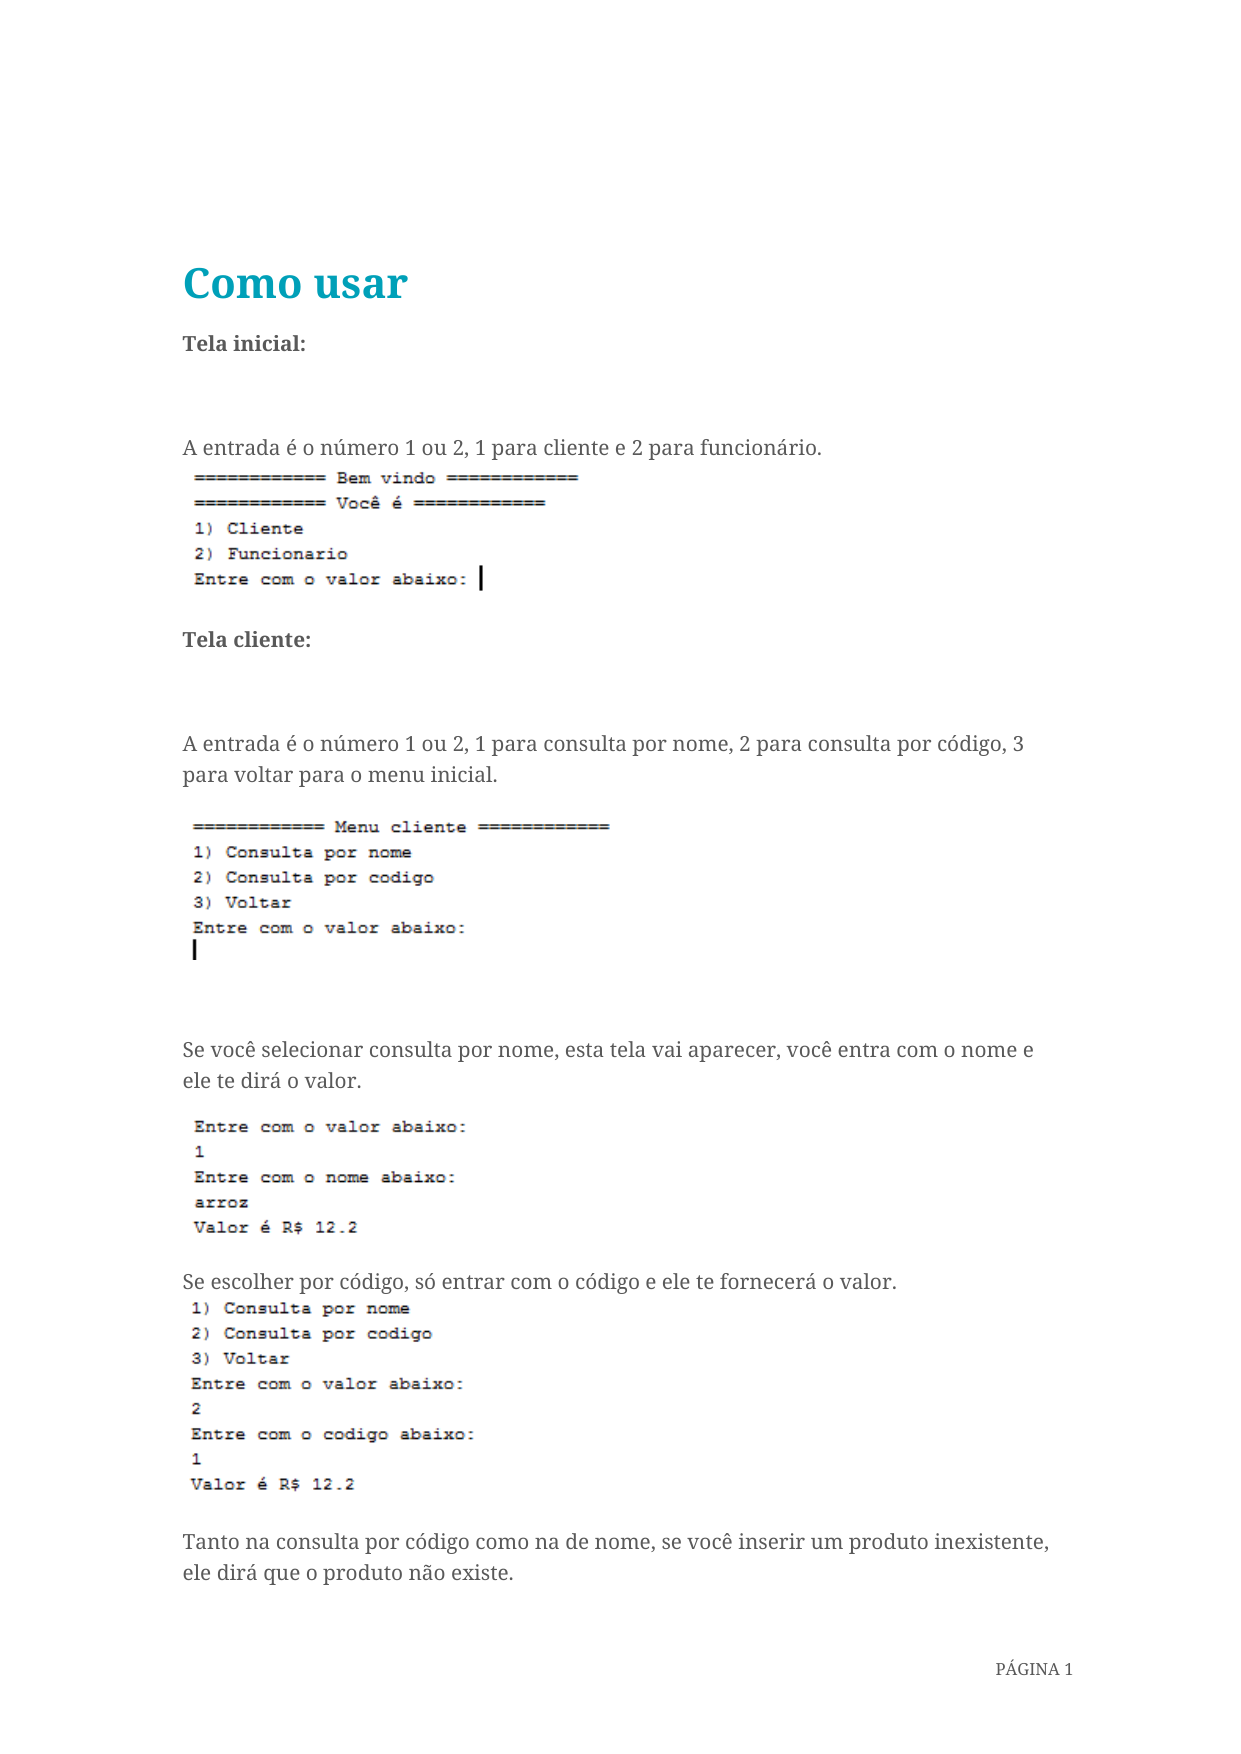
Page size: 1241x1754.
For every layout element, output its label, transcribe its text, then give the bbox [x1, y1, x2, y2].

picture [182, 464, 580, 602]
text Como usar [182, 254, 1058, 311]
picture [182, 1298, 500, 1504]
text A entrada é o número 1 ou 2, 1 para consulta por nome, 2 para consulta por código, 3 para voltar para o menu inicial. [182, 729, 1058, 789]
picture [182, 1118, 509, 1244]
text Tela cliente: [182, 625, 1058, 654]
text Tela inicial: [182, 329, 1058, 357]
text Tanto na consulta por código como na de nome, se você inserir um produto inexistente, ele dirá que o produto não existe. [182, 1527, 1058, 1587]
picture [187, 812, 638, 960]
text Se você selecionar consulta por nome, esta tela vai aparecer, você entra com o nome e ele te dirá o valor. [182, 1035, 1058, 1095]
